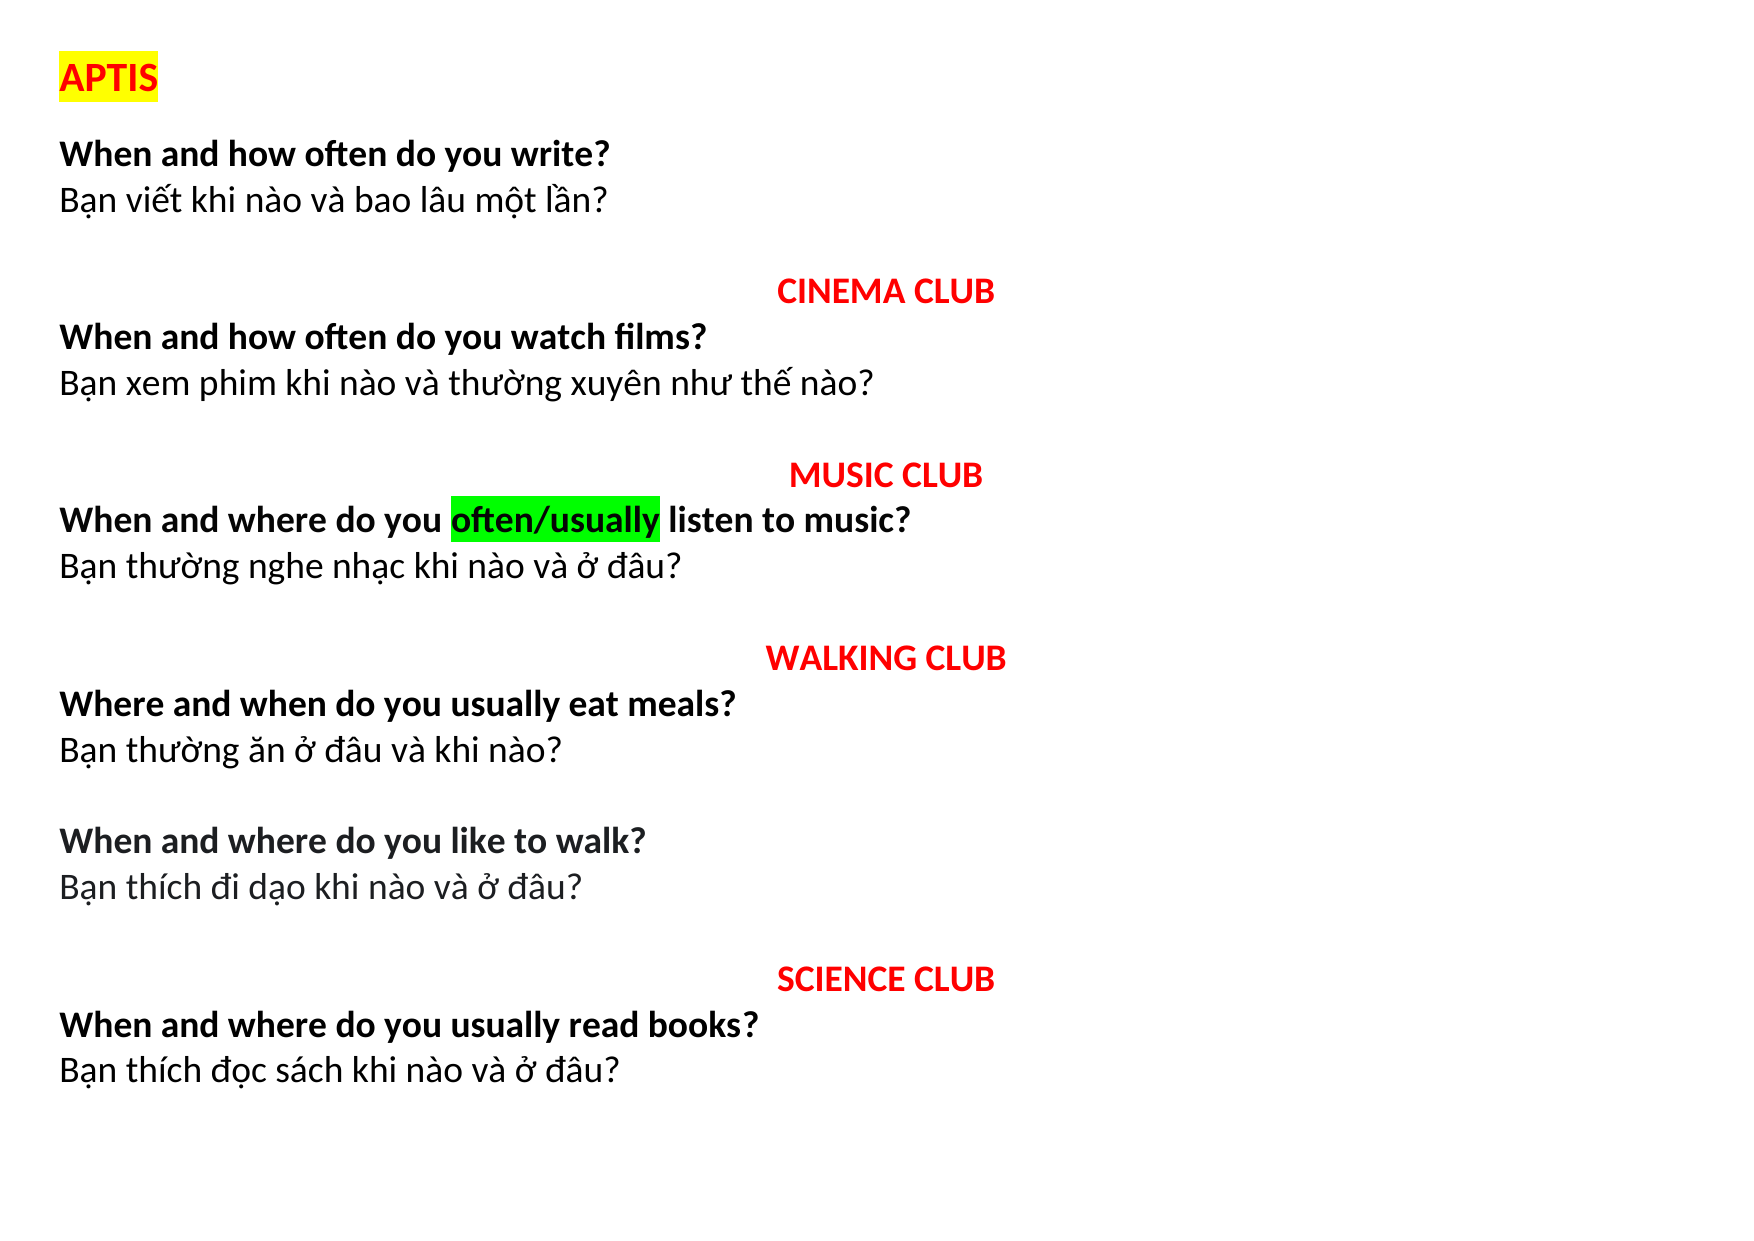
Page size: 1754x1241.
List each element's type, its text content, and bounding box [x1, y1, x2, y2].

text SCIENCE CLUB [59, 955, 1713, 1001]
text When and where do you like to walk? [59, 817, 1713, 863]
text When and how often do you watch films? [59, 313, 1713, 359]
text Bạn xem phim khi nào và thường xuyên như thế nào? [59, 359, 1713, 405]
text When and where do you often/usually listen to music? [660, 496, 1713, 542]
text When and where do you often/usually listen to music? [59, 496, 451, 542]
text Bạn thường ăn ở đâu và khi nào? [59, 726, 1713, 771]
text Bạn thích đi dạo khi nào và ở đâu? [59, 863, 1713, 909]
text CINEMA CLUB [59, 267, 1713, 313]
text Bạn thường nghe nhạc khi nào và ở đâu? [59, 542, 1713, 588]
text Bạn thích đọc sách khi nào và ở đâu? [59, 1046, 1713, 1092]
text Bạn viết khi nào và bao lâu một lần? [59, 176, 1713, 221]
text WALKING CLUB [59, 634, 1713, 680]
text Where and when do you usually eat meals? [59, 680, 1713, 726]
text MUSIC CLUB [59, 451, 1713, 496]
text When and where do you usually read books? [59, 1001, 1713, 1046]
text When and how often do you write? [59, 130, 1713, 176]
